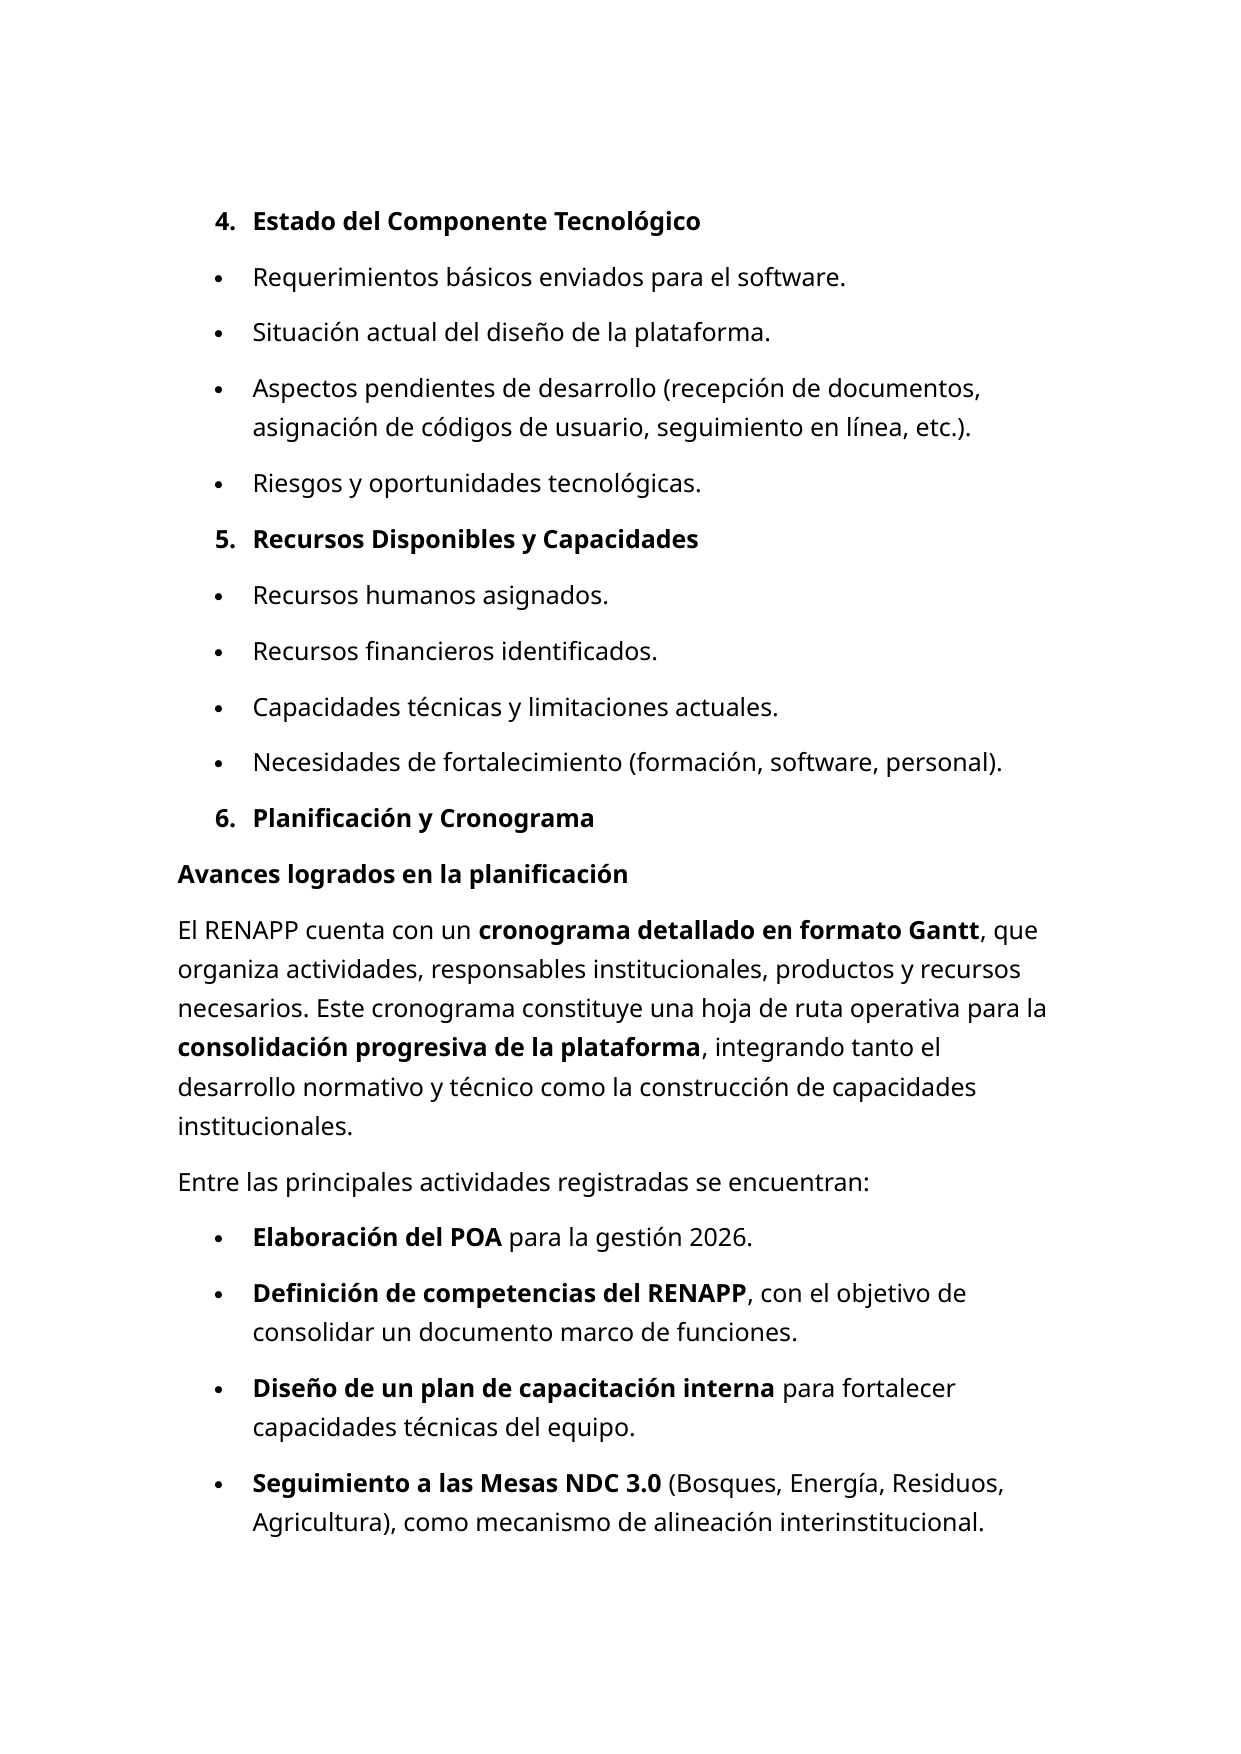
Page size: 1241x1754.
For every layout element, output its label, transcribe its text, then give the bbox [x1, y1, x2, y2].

list Aspectos pendientes de desarrollo (recepción de documentos, asignación de códigos de usuario, seguimiento en línea, etc.). [215, 371, 1063, 444]
text Entre las principales actividades registradas se encuentran: [177, 1164, 1063, 1198]
list Capacidades técnicas y limitaciones actuales. [215, 689, 1063, 723]
list Elaboración del POA para la gestión 2026. [215, 1220, 1063, 1254]
list Planificación y Cronograma [215, 801, 1063, 835]
list Recursos humanos asignados. [215, 578, 1063, 612]
text Avances logrados en la planificación [177, 857, 1063, 891]
list Diseño de un plan de capacitación interna para fortalecer capacidades técnicas del equipo. [215, 1371, 1063, 1444]
list Definición de competencias del RENAPP, con el objetivo de consolidar un documento marco de funciones. [215, 1276, 1063, 1349]
list Seguimiento a las Mesas NDC 3.0 (Bosques, Energía, Residuos, Agricultura), como mecanismo de alineación interinstitucional. [215, 1466, 1063, 1539]
list Estado del Componente Tecnológico [215, 203, 1063, 237]
list Riesgos y oportunidades tecnológicas. [215, 466, 1063, 500]
list Requerimientos básicos enviados para el software. [215, 259, 1063, 293]
text El RENAPP cuenta con un cronograma detallado en formato Gantt, que organiza actividades, responsables institucionales, productos y recursos necesarios. Este cronograma constituye una hoja de ruta operativa para la consolidación progresiva de la plataforma, integrando tanto el desarrollo normativo y técnico como la construcción de capacidades institucionales. [177, 913, 1063, 1142]
list Situación actual del diseño de la plataforma. [215, 315, 1063, 349]
list Recursos financieros identificados. [215, 633, 1063, 667]
list Necesidades de fortalecimiento (formación, software, personal). [215, 745, 1063, 779]
list Recursos Disponibles y Capacidades [215, 522, 1063, 556]
